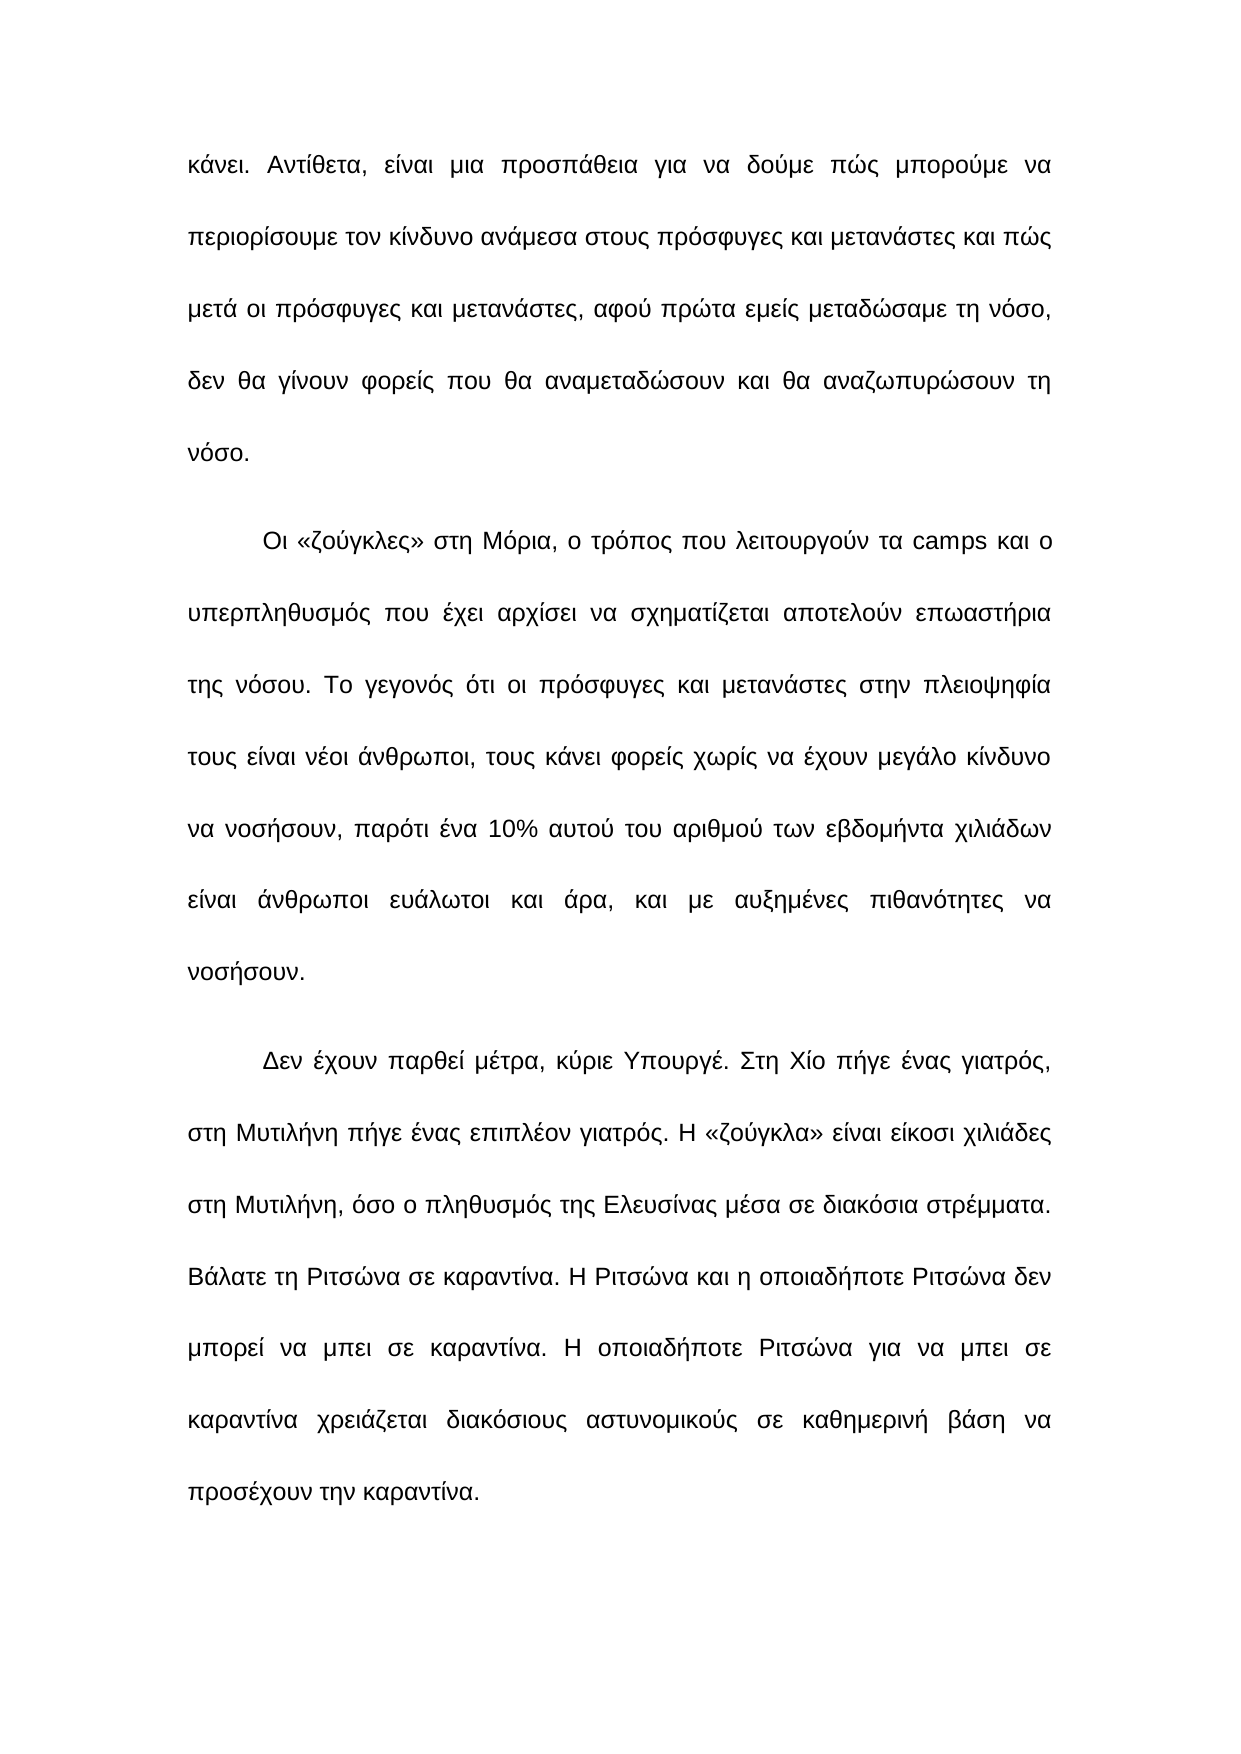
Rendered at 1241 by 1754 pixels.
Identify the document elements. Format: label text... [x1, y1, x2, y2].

text Δεν έχουν παρθεί μέτρα, κύριε Υπουργέ. Στη Χίο πήγε ένας γιατρός, στη Μυτιλήνη πήγε ένας επιπλέον γιατρός. Η «ζούγκλα» είναι είκοσι χιλιάδες στη Μυτιλήνη, όσο ο πληθυσμός της Ελευσίνας μέσα σε διακόσια στρέμματα. Βάλατε τη Ριτσώνα σε καραντίνα. Η Ριτσώνα και η οποιαδήποτε Ριτσώνα δεν μπορεί να μπει σε καραντίνα. Η οποιαδήποτε Ριτσώνα για να μπει σε καραντίνα χρειάζεται διακόσιους αστυνομικούς σε καθημερινή βάση να προσέχουν την καραντίνα. [187, 1046, 1053, 1506]
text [187, 150, 1053, 466]
text Οι «ζούγκλες» στη Μόρια, ο τρόπος που λειτουργούν τα camps και ο υπερπληθυσμός που έχει αρχίσει να σχηματίζεται αποτελούν επωαστήρια της νόσου. Το γεγονός ότι οι πρόσφυγες και μετανάστες στην πλειοψηφία τους είναι νέοι άνθρωποι, τους κάνει φορείς χωρίς να έχουν μεγάλο κίνδυνο να νοσήσουν, παρότι ένα 10% αυτού του αριθμού των εβδομήντα χιλιάδων είναι άνθρωποι ευάλωτοι και άρα, και με αυξημένες πιθανότητες να νοσήσουν. [187, 526, 1053, 986]
